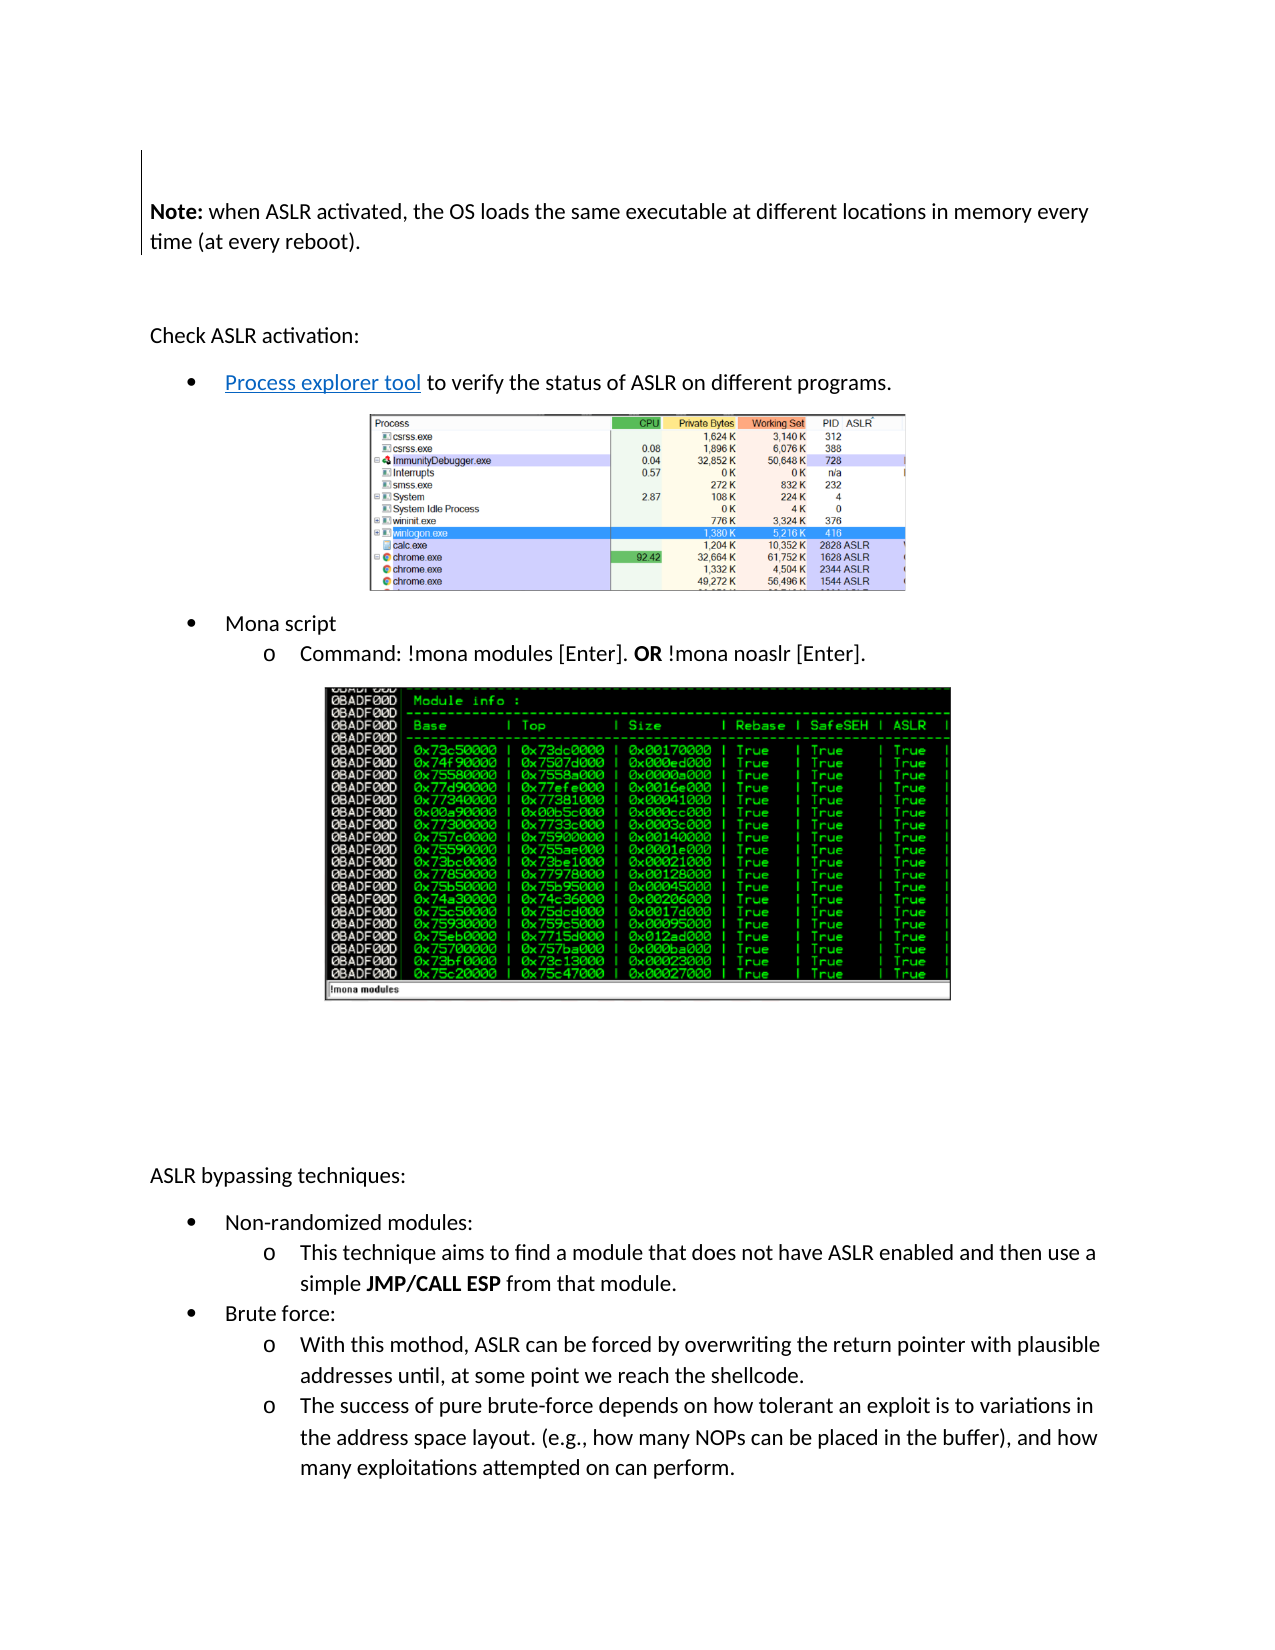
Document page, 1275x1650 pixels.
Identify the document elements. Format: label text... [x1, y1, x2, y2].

picture [369, 414, 906, 591]
list Non-randomized modules: [187, 1208, 1125, 1236]
picture [323, 687, 952, 1002]
text Note: when ASLR activated, the OS loads the same executable at different locations in memory every time (at every reboot). [142, 197, 1125, 255]
text Check ASLR activation: [150, 321, 1125, 349]
text ASLR bypassing techniques: [150, 1161, 1125, 1189]
list Mona script [187, 609, 1125, 637]
list The success of pure brute-force depends on how tolerant an exploit is to variations in the address space layout. (e.g., how many NOPs can be placed in the buffer), and how many exploitations attempted on can perform. [262, 1391, 1125, 1481]
list Process explorer tool to verify the status of ASLR on different programs. [187, 368, 1125, 396]
list This technique aims to find a module that does not have ASLR enabled and then use a simple JMP/CALL ESP from that module. [262, 1238, 1125, 1297]
list With this mothod, ASLR can be forced by overwriting the return pointer with plausible addresses until, at some point we reach the shellcode. [262, 1330, 1125, 1389]
list Brute force: [187, 1299, 1125, 1327]
list Command: !mona modules [Enter]. OR !mona noaslr [Enter]. [262, 639, 1125, 668]
